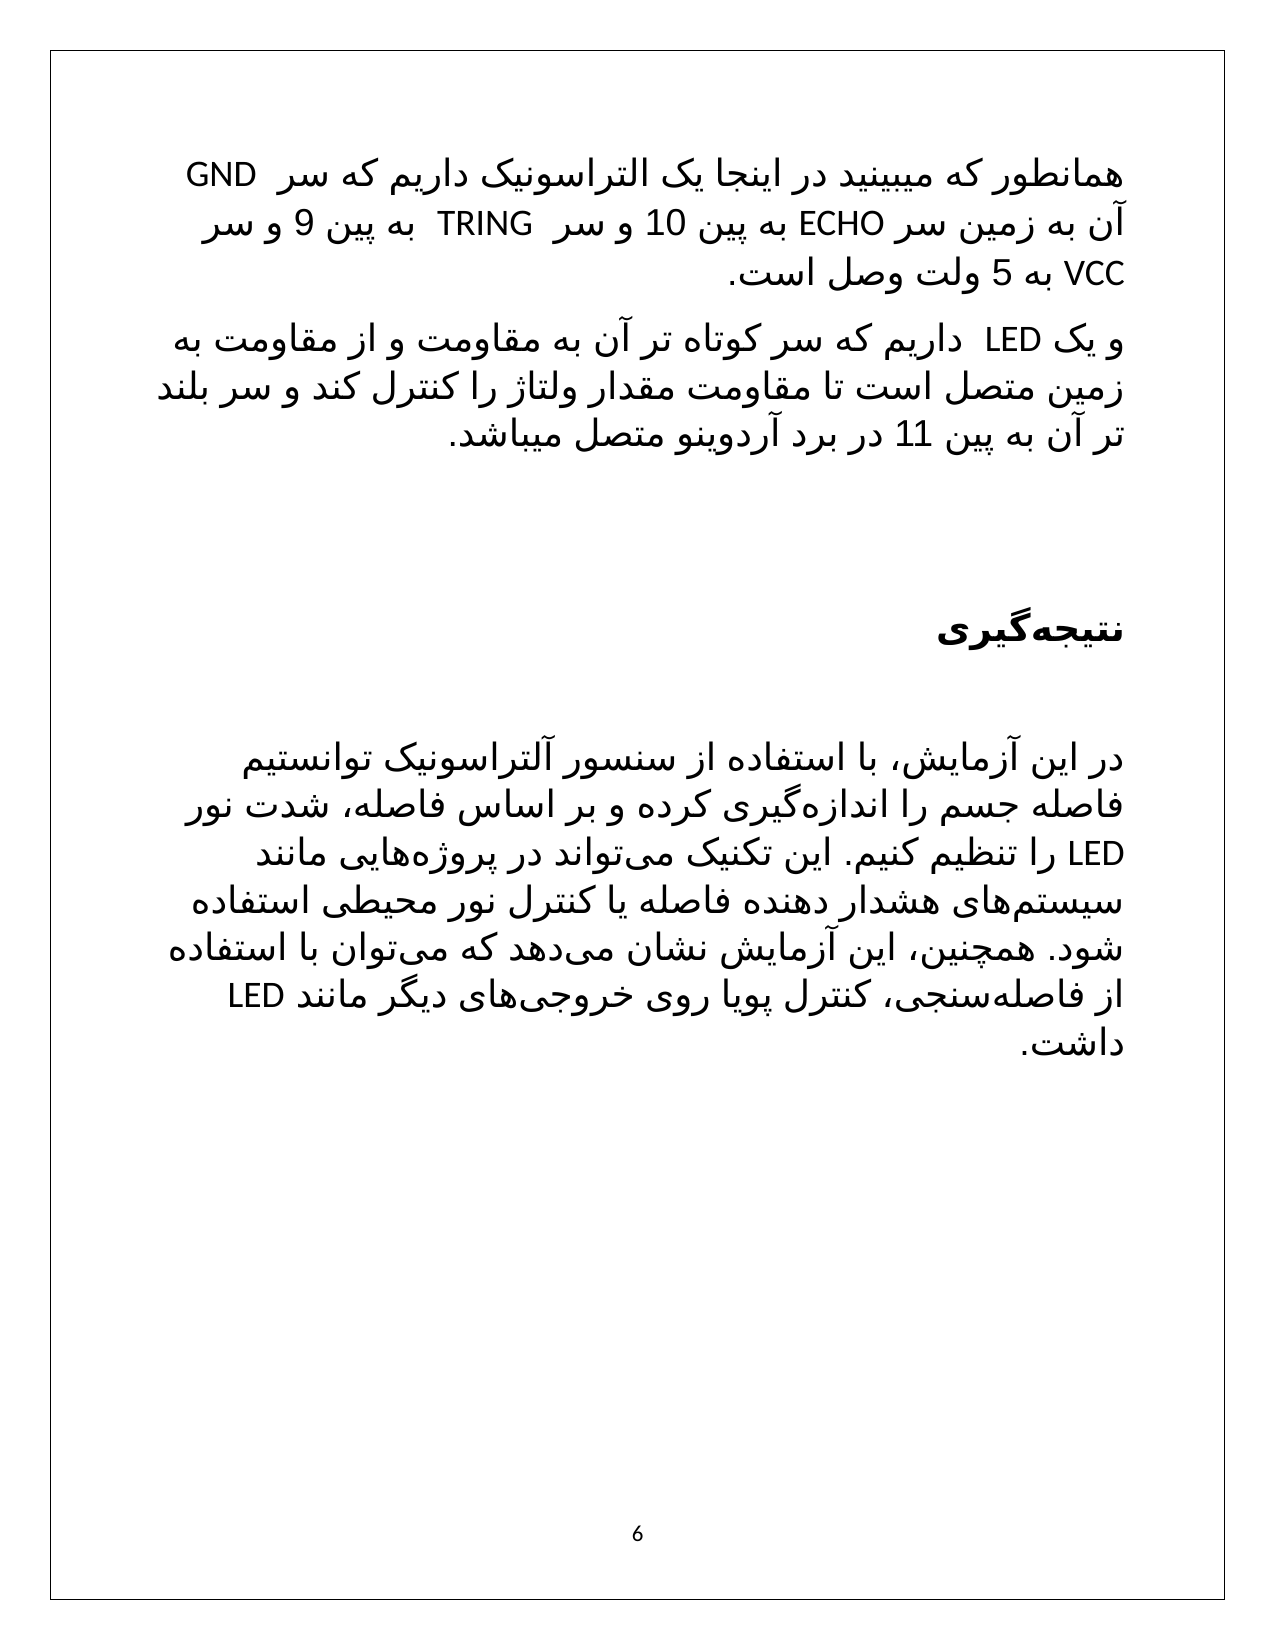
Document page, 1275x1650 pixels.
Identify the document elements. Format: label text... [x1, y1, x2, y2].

text همانطور که میبینید در اینجا یک التراسونیک داریم که سر GND آن به زمین سر ECHO به پین 10 و سر TRING به پین 9 و سر VCC به 5 ولت وصل است. [150, 150, 1125, 294]
text نتیجه‌گیری [150, 606, 1125, 649]
text و یک LED داریم که سر کوتاه تر آن به مقاومت و از مقاومت به زمین متصل است تا مقاومت مقدار ولتاژ را کنترل کند و سر بلند تر آن به پین 11 در برد آردوینو متصل میباشد. [150, 315, 1125, 454]
text در این آزمایش، با استفاده از سنسور آلتراسونیک توانستیم فاصله جسم را اندازه‌گیری کرده و بر اساس فاصله، شدت نور LED را تنظیم کنیم. این تکنیک می‌تواند در پروژه‌هایی مانند سیستم‌های هشدار دهنده فاصله یا کنترل نور محیطی استفاده شود. همچنین، این آزمایش نشان می‌دهد که می‌توان با استفاده از فاصله‌سنجی، کنترل پویا روی خروجی‌های دیگر مانند LED داشت. [150, 736, 1125, 1064]
